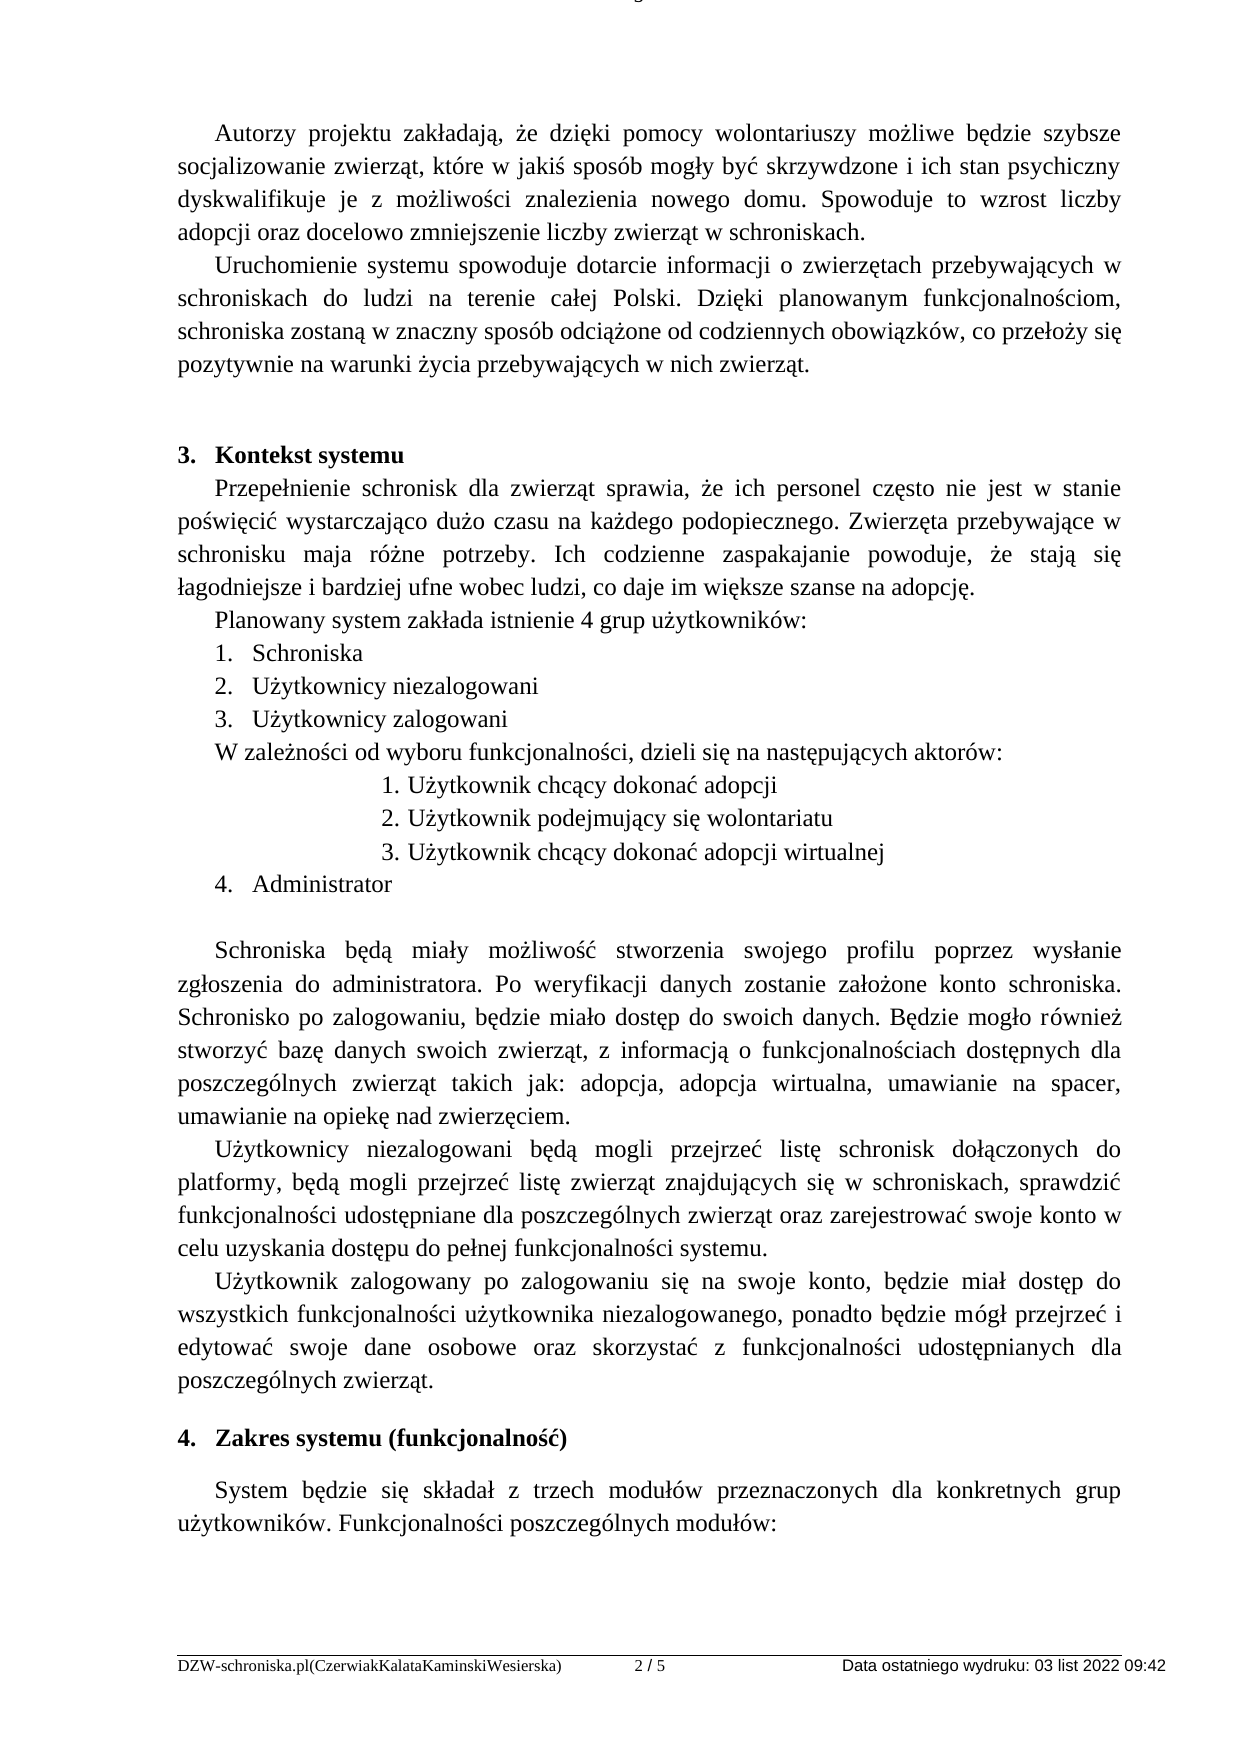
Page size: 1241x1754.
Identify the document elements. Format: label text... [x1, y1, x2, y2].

text Uruchomienie systemu spowoduje dotarcie informacji o zwierzętach przebywających w schroniskach do ludzi na terenie całej Polski. Dzięki planowanym funkcjonalnościom, schroniska zostaną w znaczny sposób odciążone od codziennych obowiązków, co przełoży się pozytywnie na warunki życia przebywających w nich zwierząt. [177, 250, 1122, 378]
list Schroniska [214, 638, 1122, 667]
subtitle Kontekst systemu [177, 440, 1122, 469]
list Użytkownik podejmujący się wolontariatu [370, 803, 1122, 832]
text Schroniska będą miały możliwość stworzenia swojego profilu poprzez wysłanie zgłoszenia do administratora. Po weryfikacji danych zostanie założone konto schroniska. Schronisko po zalogowaniu, będzie miało dostęp do swoich danych. Będzie mogło również stworzyć bazę danych swoich zwierząt, z informacją o funkcjonalnościach dostępnych dla poszczególnych zwierząt takich jak: adopcja, adopcja wirtualna, umawianie na spacer, umawianie na opiekę nad zwierzęciem. [177, 936, 1122, 1129]
list Administrator [214, 869, 1122, 898]
subtitle Zakres systemu (funkcjonalność) [177, 1423, 1122, 1452]
text Użytkownik zalogowany po zalogowaniu się na swoje konto, będzie miał dostęp do wszystkich funkcjonalności użytkownika niezalogowanego, ponadto będzie mógł przejrzeć i edytować swoje dane osobowe oraz skorzystać z funkcjonalności udostępnianych dla poszczególnych zwierząt. [177, 1266, 1122, 1394]
text W zależności od wyboru funkcjonalności, dzieli się na następujących aktorów: [177, 737, 1122, 766]
list Użytkownicy zalogowani [214, 704, 1122, 733]
text Użytkownicy niezalogowani będą mogli przejrzeć listę schronisk dołączonych do platformy, będą mogli przejrzeć listę zwierząt znajdujących się w schroniskach, sprawdzić funkcjonalności udostępniane dla poszczególnych zwierząt oraz zarejestrować swoje konto w celu uzyskania dostępu do pełnej funkcjonalności systemu. [177, 1134, 1122, 1262]
text Planowany system zakłada istnienie 4 grup użytkowników: [177, 605, 1122, 634]
list Użytkownik chcący dokonać adopcji wirtualnej [370, 837, 1122, 865]
list Użytkownik chcący dokonać adopcji [370, 771, 1122, 799]
text Przepełnienie schronisk dla zwierząt sprawia, że ich personel często nie jest w stanie poświęcić wystarczająco dużo czasu na każdego podopiecznego. Zwierzęta przebywające w schronisku maja różne potrzeby. Ich codzienne zaspakajanie powoduje, że stają się łagodniejsze i bardziej ufne wobec ludzi, co daje im większe szanse na adopcję. [177, 473, 1122, 601]
list Użytkownicy niezalogowani [214, 671, 1122, 700]
text Autorzy projektu zakładają, że dzięki pomocy wolontariuszy możliwe będzie szybsze socjalizowanie zwierząt, które w jakiś sposób mogły być skrzywdzone i ich stan psychiczny dyskwalifikuje je z możliwości znalezienia nowego domu. Spowoduje to wzrost liczby adopcji oraz docelowo zmniejszenie liczby zwierząt w schroniskach. [177, 118, 1122, 246]
text System będzie się składał z trzech modułów przeznaczonych dla konkretnych grup użytkowników. Funkcjonalności poszczególnych modułów: [177, 1475, 1122, 1537]
